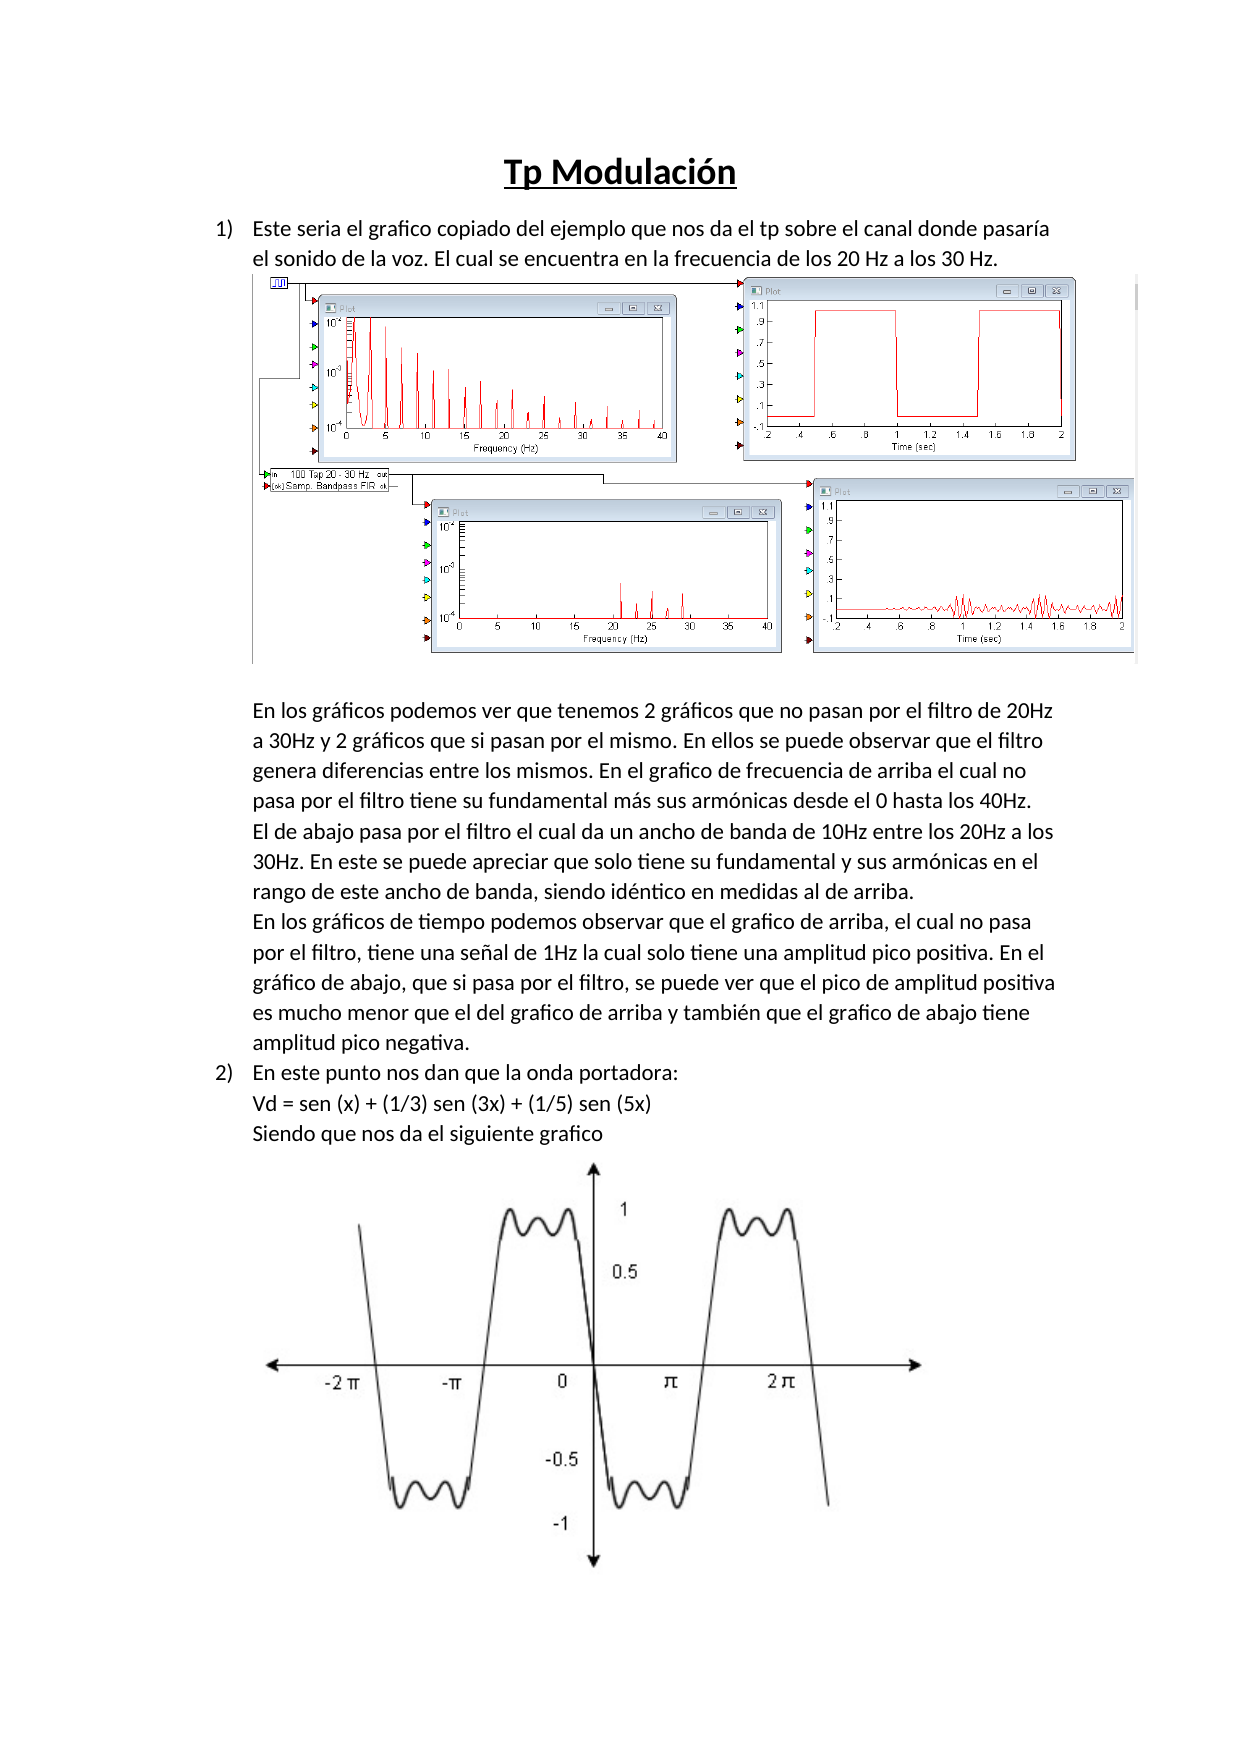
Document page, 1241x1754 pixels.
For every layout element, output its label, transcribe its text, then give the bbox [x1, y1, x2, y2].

picture [252, 274, 1138, 664]
list En este punto nos dan que la onda portadora: [215, 1058, 1063, 1087]
text Tp Modulación [177, 148, 1063, 193]
list Este seria el grafico copiado del ejemplo que nos da el tp sobre el canal donde pasaría el sonido de la voz. El cual se encuentra en la frecuencia de los 20 Hz a los 30 Hz. [215, 214, 1063, 272]
list En los gráficos podemos ver que tenemos 2 gráficos que no pasan por el filtro de 20Hz a 30Hz y 2 gráficos que si pasan por el mismo. En ellos se puede observar que el filtro genera diferencias entre los mismos. En el grafico de frecuencia de arriba el cual no pasa por el filtro tiene su fundamental más sus armónicas desde el 0 hasta los 40Hz. [252, 696, 1063, 815]
list Siendo que nos da el siguiente grafico [252, 1119, 1063, 1147]
picture [252, 1149, 939, 1585]
list Vd = sen (x) + (1/3) sen (3x) + (1/5) sen (5x) [252, 1089, 1063, 1117]
list En los gráficos de tiempo podemos observar que el grafico de arriba, el cual no pasa por el filtro, tiene una señal de 1Hz la cual solo tiene una amplitud pico positiva. En el gráfico de abajo, que si pasa por el filtro, se puede ver que el pico de amplitud positiva es mucho menor que el del grafico de arriba y también que el grafico de abajo tiene amplitud pico negativa. [252, 907, 1063, 1056]
list El de abajo pasa por el filtro el cual da un ancho de banda de 10Hz entre los 20Hz a los 30Hz. En este se puede apreciar que solo tiene su fundamental y sus armónicas en el rango de este ancho de banda, siendo idéntico en medidas al de arriba. [252, 817, 1063, 905]
